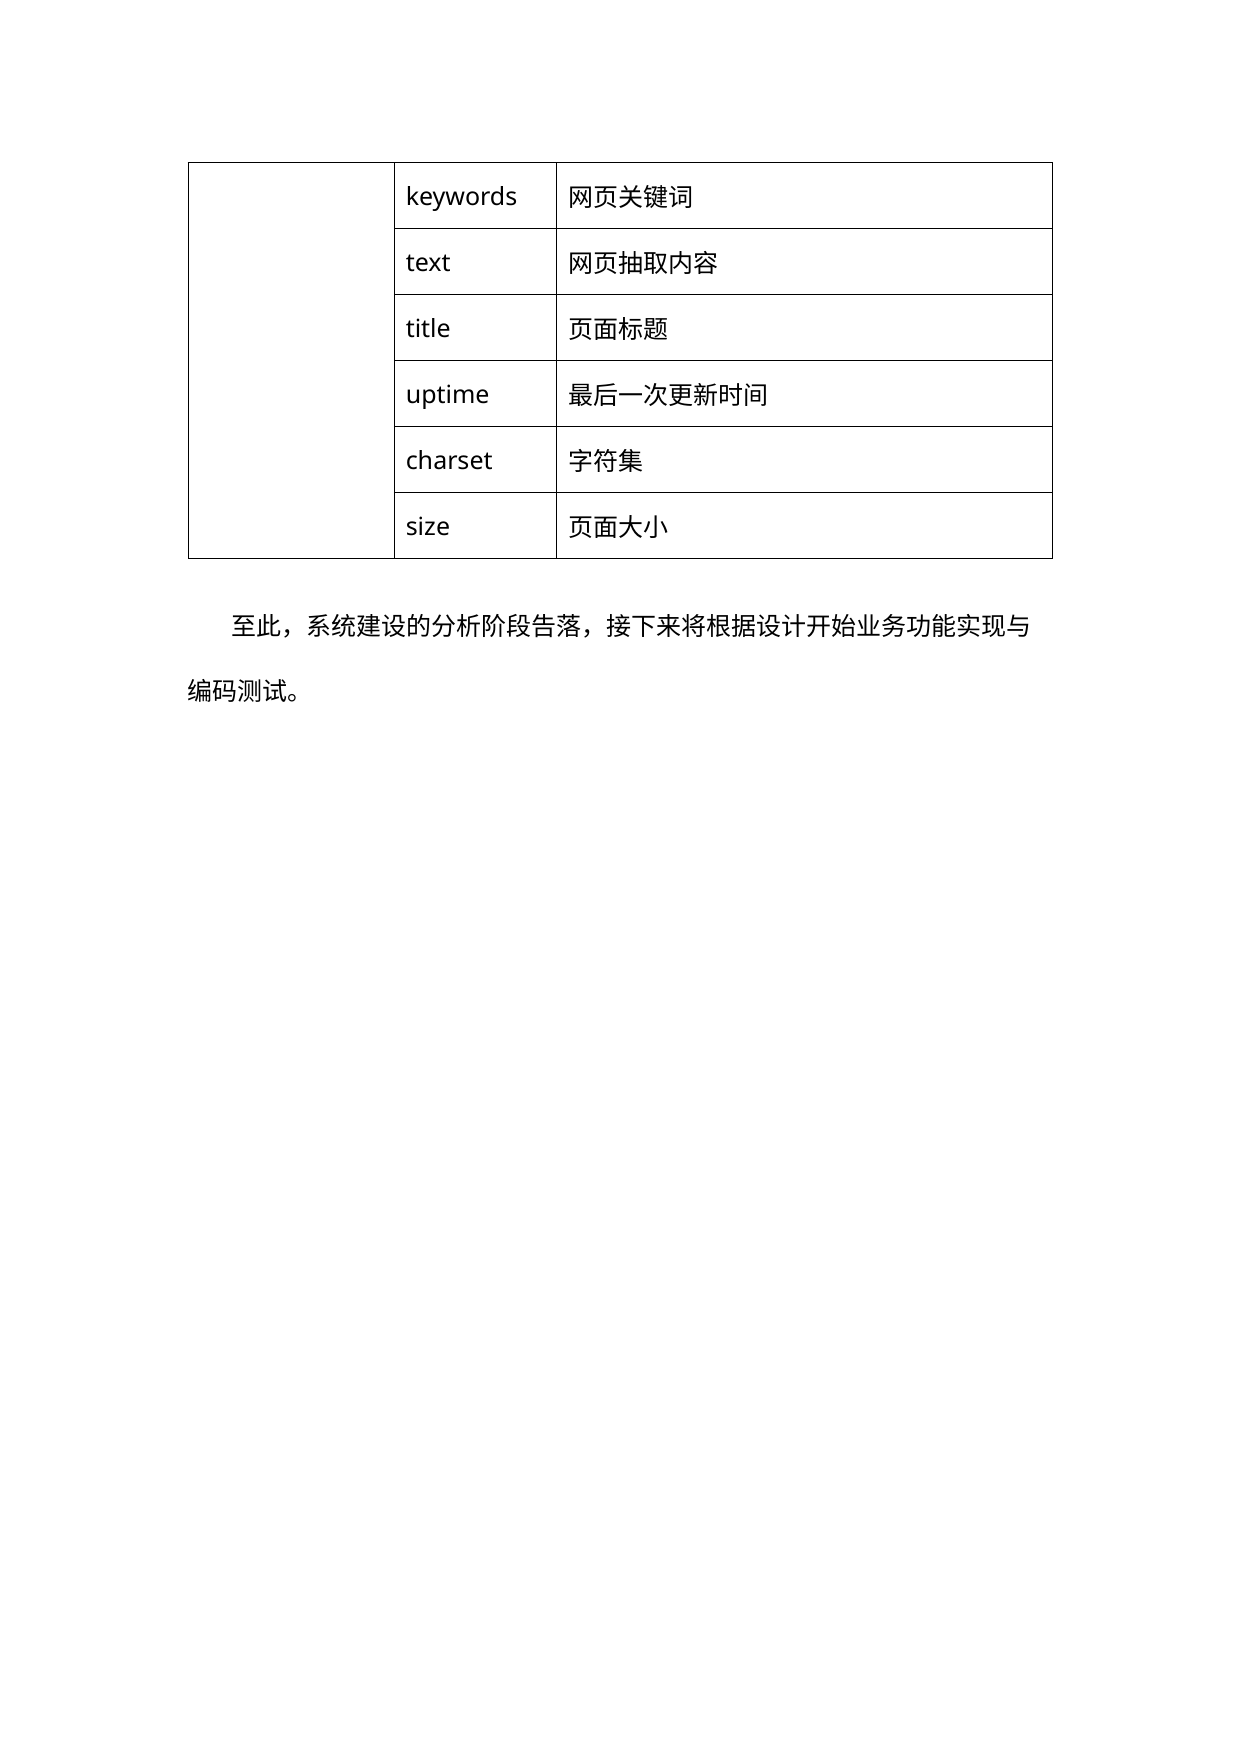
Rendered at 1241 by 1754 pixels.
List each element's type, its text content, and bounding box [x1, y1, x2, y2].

text 至此，系统建设的分析阶段告落，接下来将根据设计开始业务功能实现与编码测试。 [187, 592, 1053, 722]
table_cell title [395, 295, 556, 360]
table_cell charset [395, 427, 556, 492]
table_cell 网页抽取内容 [557, 229, 1052, 294]
table_cell 最后一次更新时间 [557, 361, 1052, 426]
table_cell 页面标题 [557, 295, 1052, 360]
table_cell 页面大小 [557, 493, 1052, 558]
table_cell 字符集 [557, 427, 1052, 492]
table_cell keywords [395, 163, 556, 228]
table_cell 网页关键词 [557, 163, 1052, 228]
table_cell text [395, 229, 556, 294]
table_cell uptime [395, 361, 556, 426]
table_cell size [395, 493, 556, 558]
